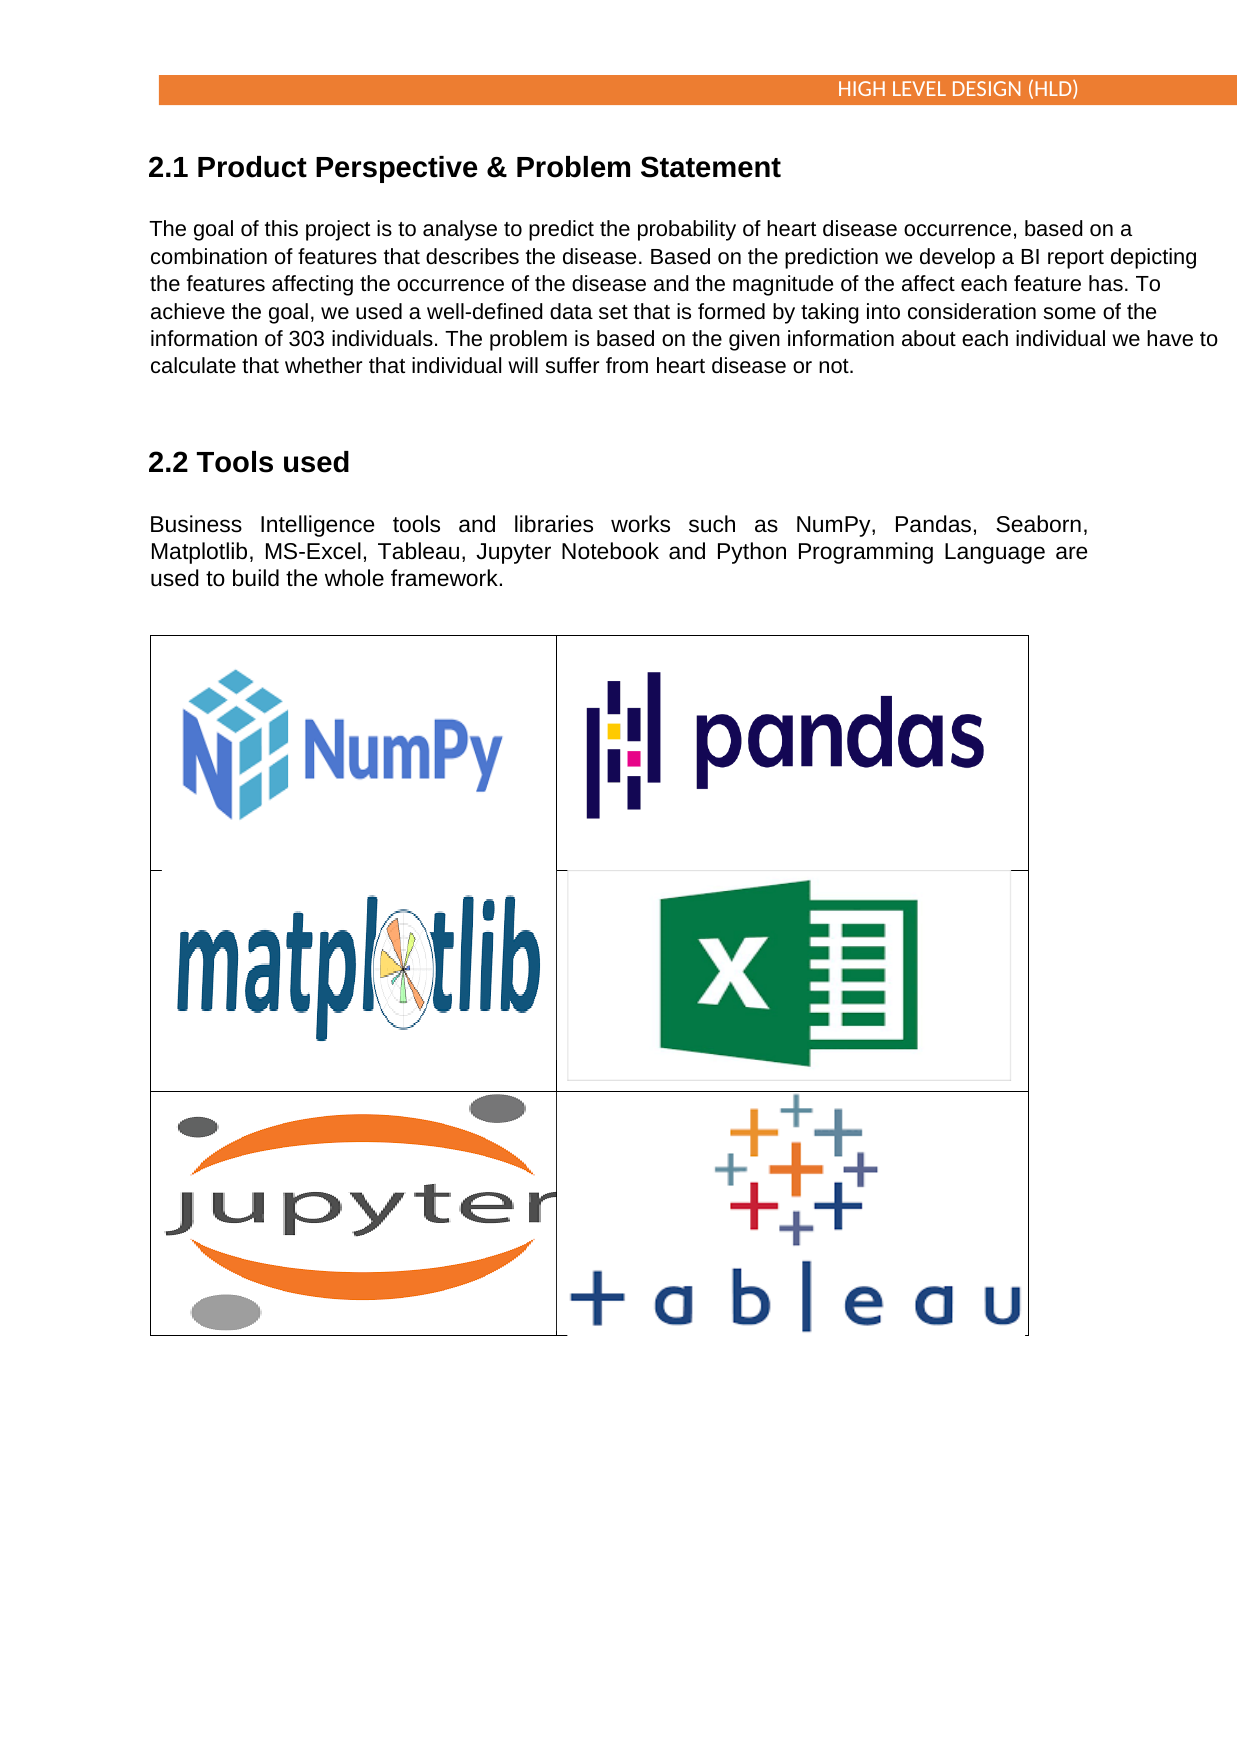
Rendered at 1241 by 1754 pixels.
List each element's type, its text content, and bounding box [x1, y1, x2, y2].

text 2.2 Tools used [148, 445, 1225, 479]
table_cell [557, 871, 1028, 1091]
table_header [151, 636, 556, 870]
picture [567, 1092, 1025, 1336]
picture [567, 636, 1003, 855]
text HIGH LEVEL DESIGN (HLD) [837, 74, 1225, 102]
table_cell [151, 871, 556, 1091]
text Business Intelligence tools and libraries works such as NumPy, Pandas, Seaborn, Matplotlib, MS-Excel, Tableau, Jupyter Notebook and Python Programming Language are used to build the whole framework. [149, 511, 1089, 591]
picture [161, 1092, 557, 1331]
table_cell [557, 1092, 567, 1335]
table_cell [151, 1092, 556, 1335]
picture [567, 870, 1012, 1081]
text The goal of this project is to analyse to predict the probability of heart disease occurrence, based on a combination of features that describes the disease. Based on the prediction we develop a BI report depicting the features affecting the occurrence of the disease and the magnitude of the affect each feature has. To achieve the goal, we used a well-defined data set that is formed by taking into consideration some of the information of 303 individuals. The problem is based on the given information about each individual we have to calculate that whether that individual will suffer from heart disease or not. [149, 216, 1225, 378]
picture [161, 636, 525, 855]
picture [161, 870, 557, 1060]
table_header [557, 636, 1028, 870]
text 2.1 Product Perspective & Problem Statement [148, 151, 1225, 184]
